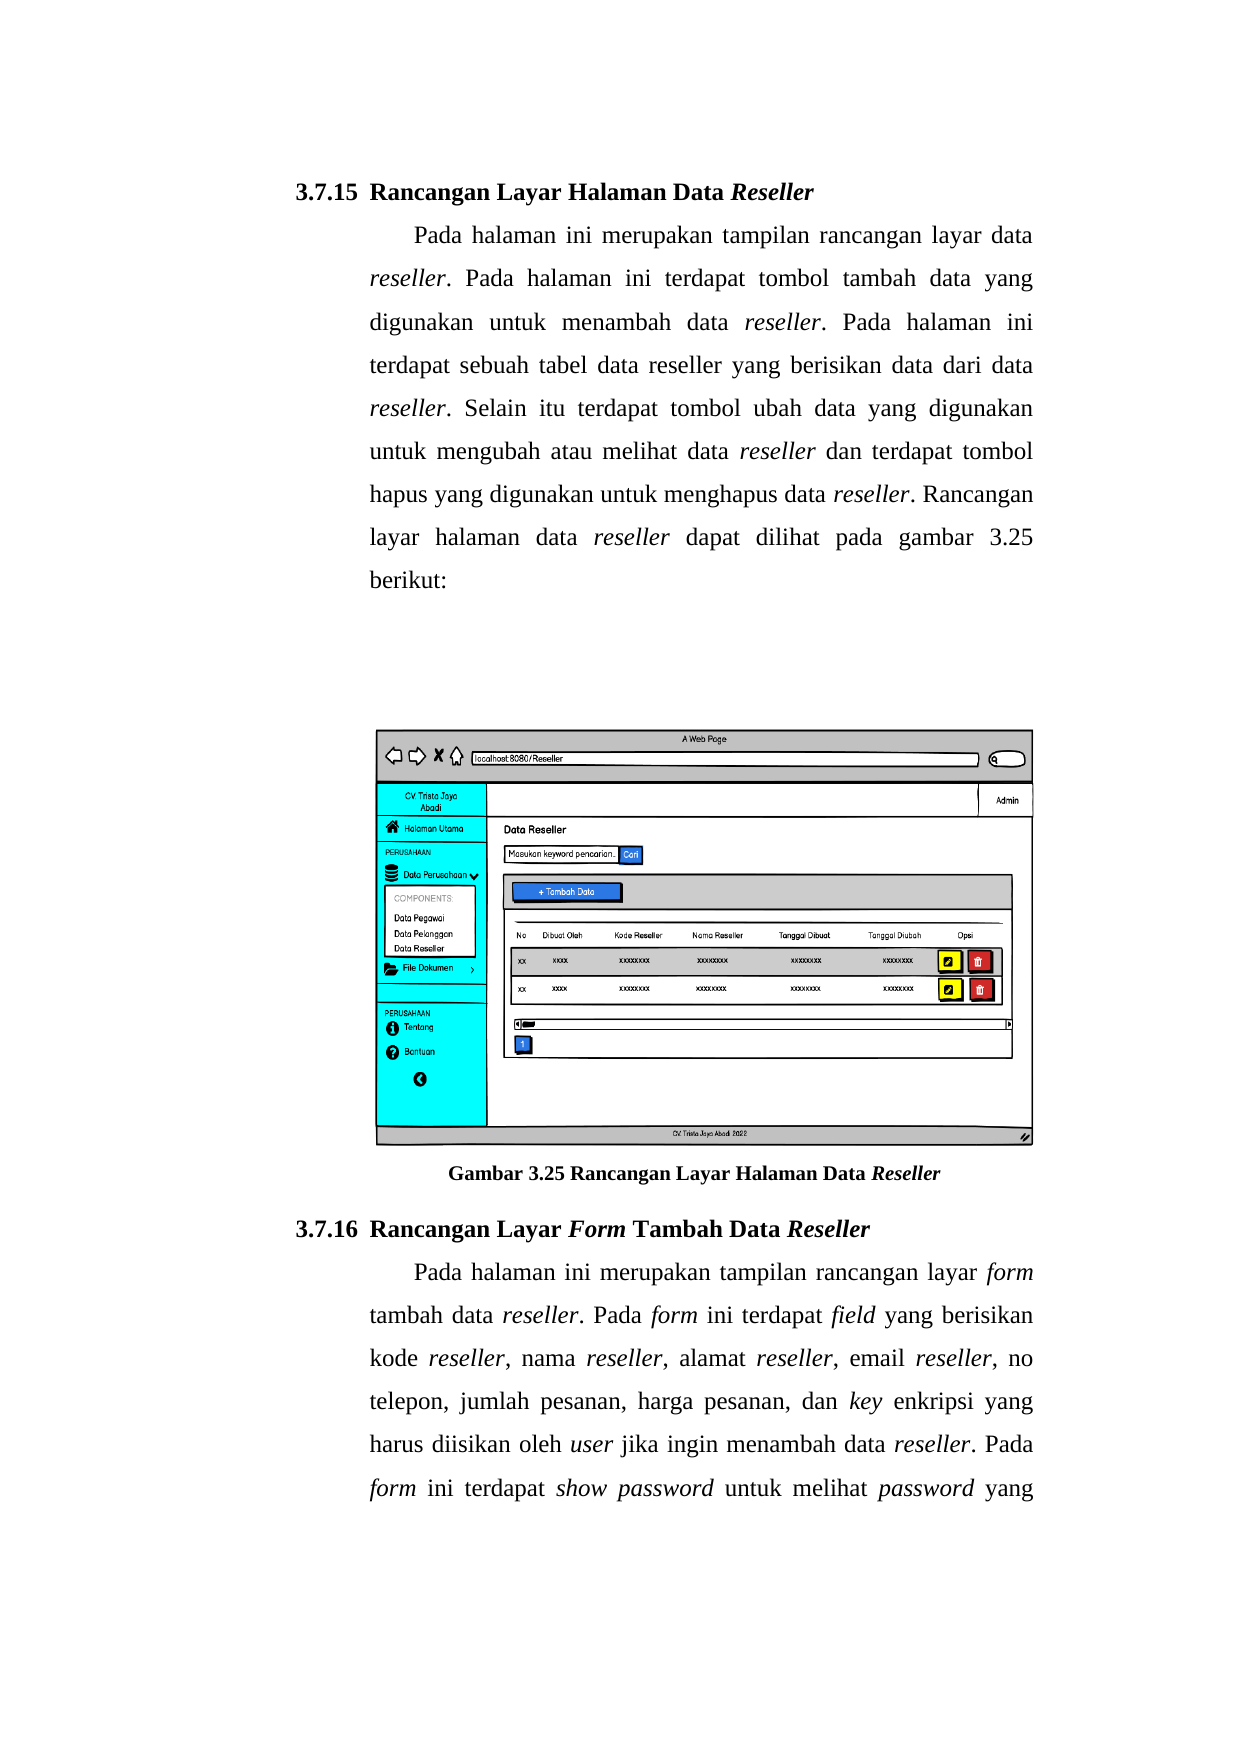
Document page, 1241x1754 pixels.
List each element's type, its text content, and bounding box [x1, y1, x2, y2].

picture [375, 729, 1034, 1146]
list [369, 1257, 1033, 1501]
list Rancangan Layar Form Tambah Data Reseller [295, 1214, 1033, 1243]
list Pada halaman ini merupakan tampilan rancangan layar data reseller. Pada halaman ini terdapat tombol tambah data yang digunakan untuk menambah data reseller. Pada halaman ini terdapat sebuah tabel data reseller yang berisikan data dari data reseller. Selain itu terdapat tombol ubah data yang digunakan untuk mengubah atau melihat data reseller dan terdapat tombol hapus yang digunakan untuk menghapus data reseller. Rancangan layar halaman data reseller dapat dilihat pada gambar 3.25 berikut: [369, 220, 1033, 594]
list Rancangan Layar Halaman Data Reseller [295, 177, 1033, 206]
text Gambar 3.25 Rancangan Layar Halaman Data Reseller [207, 1161, 1033, 1185]
